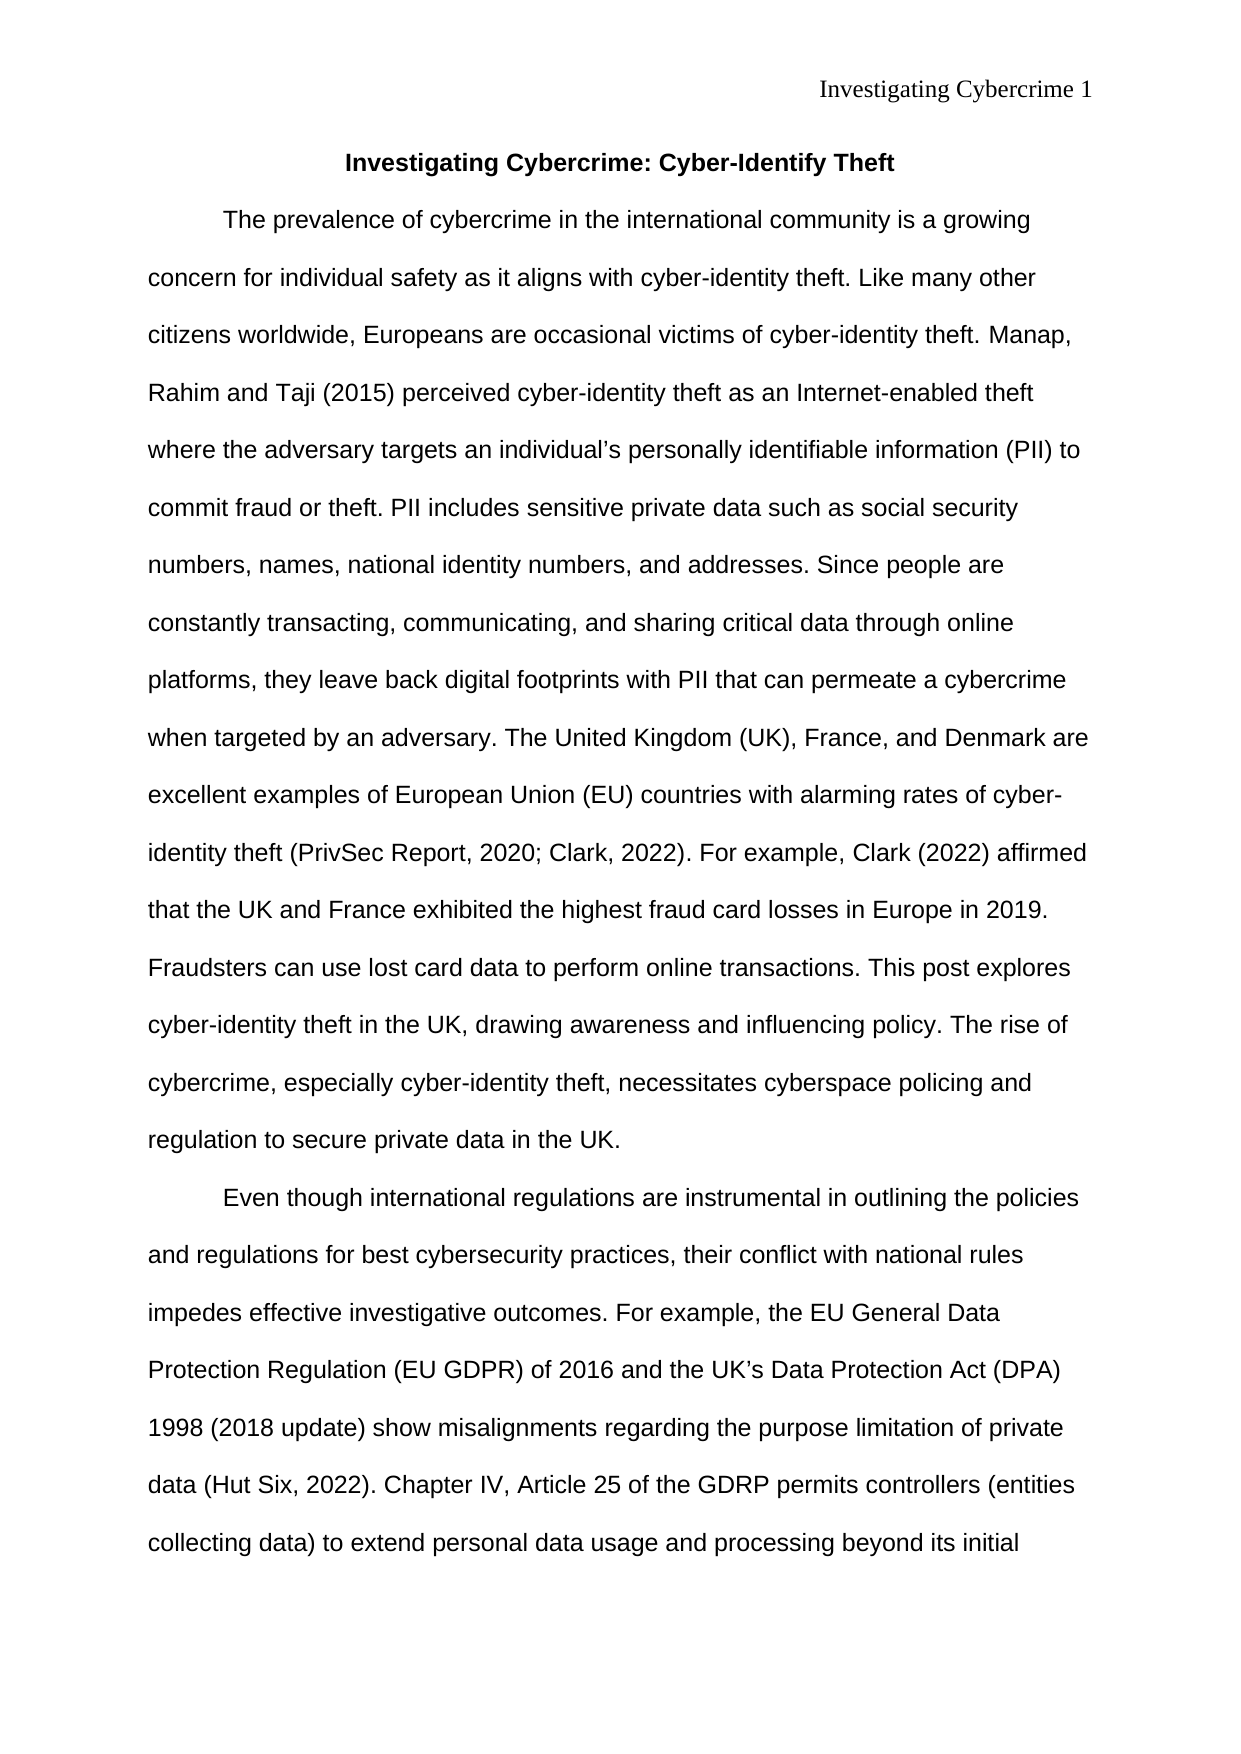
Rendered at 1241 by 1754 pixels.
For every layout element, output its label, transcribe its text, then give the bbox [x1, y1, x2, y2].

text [148, 1183, 1093, 1556]
text The prevalence of cybercrime in the international community is a growing concern for individual safety as it aligns with cyber-identity theft. Like many other citizens worldwide, Europeans are occasional victims of cyber-identity theft. Manap, Rahim and Taji (2015) perceived cyber-identity theft as an Internet-enabled theft where the adversary targets an individual’s personally identifiable information (PII) to commit fraud or theft. PII includes sensitive private data such as social security numbers, names, national identity numbers, and addresses. Since people are constantly transacting, communicating, and sharing critical data through online platforms, they leave back digital footprints with PII that can permeate a cybercrime when targeted by an adversary. The United Kingdom (UK), France, and Denmark are excellent examples of European Union (EU) countries with alarming rates of cyber-identity theft (PrivSec Report, 2020; Clark, 2022). For example, Clark (2022) affirmed that the UK and France exhibited the highest fraud card losses in Europe in 2019. Fraudsters can use lost card data to perform online transactions. This post explores cyber-identity theft in the UK, drawing awareness and influencing policy. The rise of cybercrime, especially cyber-identity theft, necessitates cyberspace policing and regulation to secure private data in the UK. [148, 205, 1093, 1154]
text Investigating Cybercrime: Cyber-Identify Theft [148, 148, 1093, 176]
